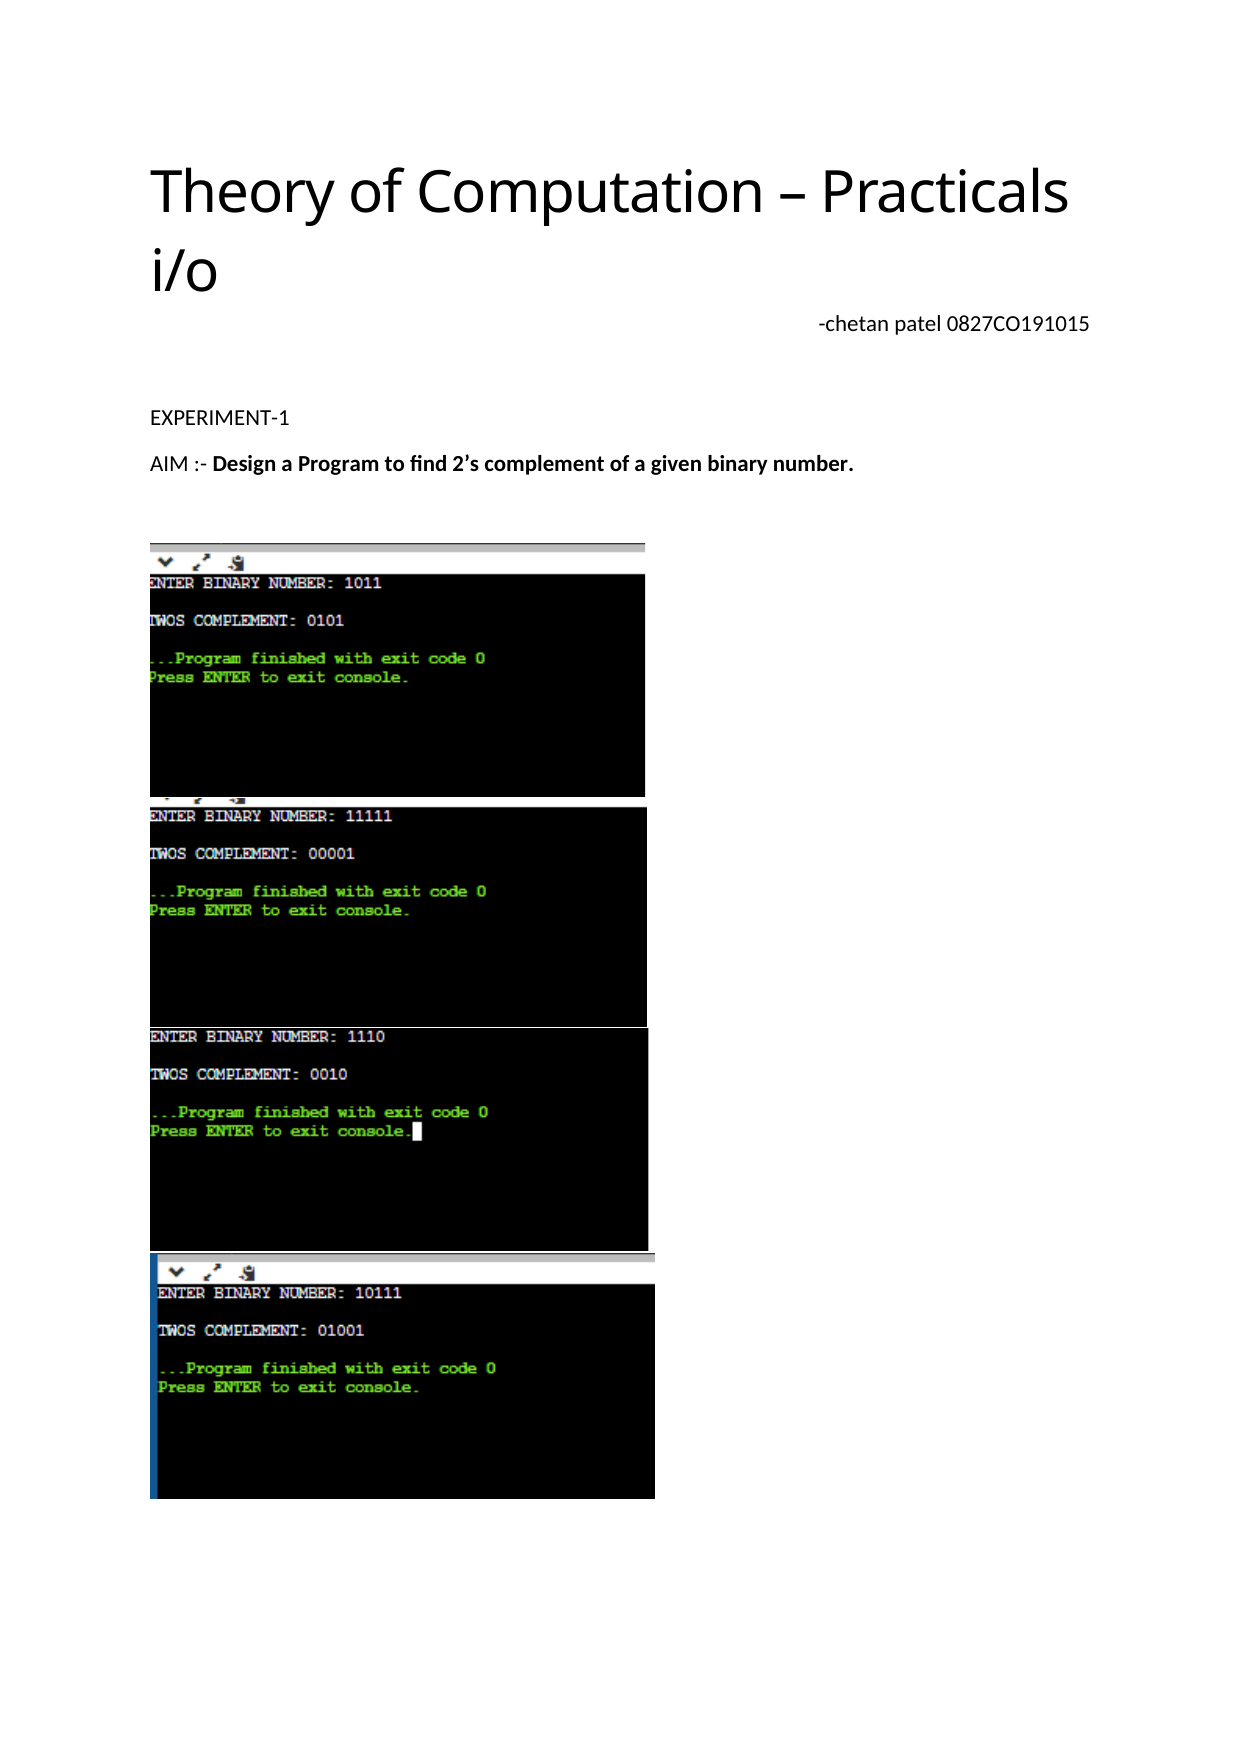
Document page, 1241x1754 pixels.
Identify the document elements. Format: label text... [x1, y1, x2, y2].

text -chetan patel 0827CO191015 [150, 309, 1090, 337]
text EXPERIMENT-1 [150, 403, 1090, 431]
title Theory of Computation – Practicals i/o [150, 150, 1090, 309]
picture [150, 543, 646, 797]
picture [150, 1253, 655, 1499]
picture [150, 798, 647, 1027]
text AIM :- Design a Program to find 2’s complement of a given binary number. [150, 449, 1090, 478]
picture [150, 1028, 649, 1251]
